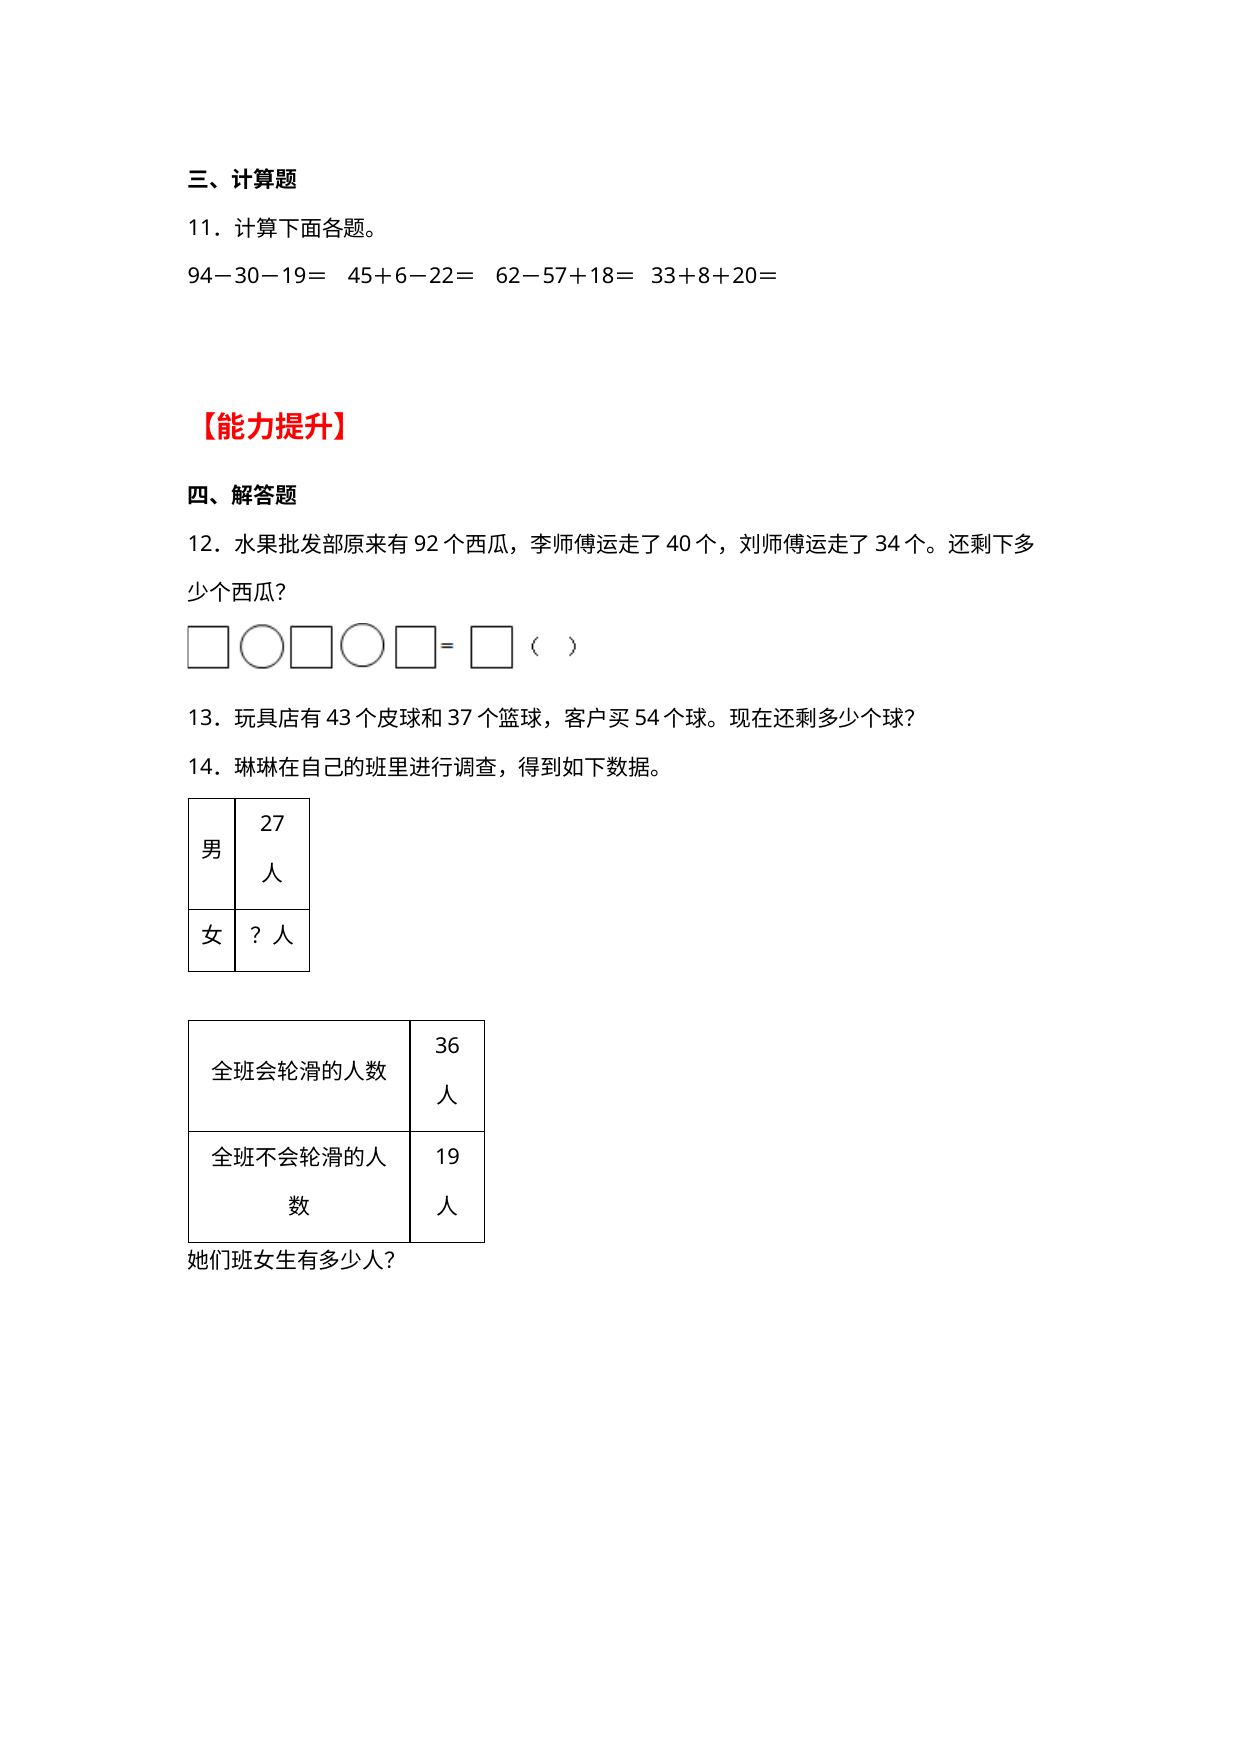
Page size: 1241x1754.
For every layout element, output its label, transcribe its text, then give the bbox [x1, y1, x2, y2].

text 三、计算题 [187, 162, 1053, 194]
table_header 27人 [236, 799, 309, 908]
text 94－30－19＝ 45＋6－22＝ 62－57＋18＝ 33＋8＋20＝ [187, 259, 1053, 291]
table_cell 19人 [411, 1132, 484, 1242]
table_header 男 [189, 799, 234, 908]
text 11．计算下面各题。 [187, 210, 1053, 243]
table_cell 女 [189, 910, 234, 971]
text 她们班女生有多少人？ [187, 1243, 1053, 1276]
picture [187, 623, 600, 672]
text 14．琳琳在自己的班里进行调查，得到如下数据。 [187, 749, 1053, 782]
text 【能力提升】 [187, 392, 1053, 457]
table_header 全班会轮滑的人数 [189, 1021, 409, 1131]
table_cell ？人 [236, 910, 309, 971]
table_cell 全班不会轮滑的人数 [189, 1132, 409, 1242]
text 13．玩具店有43个皮球和37个篮球，客户买54个球。现在还剩多少个球？ [187, 701, 1053, 733]
text 四、解答题 [187, 478, 1053, 510]
text 12．水果批发部原来有92个西瓜，李师傅运走了40个，刘师傅运走了34个。还剩下多少个西瓜？ [187, 526, 1053, 607]
table_header 36人 [411, 1021, 484, 1131]
